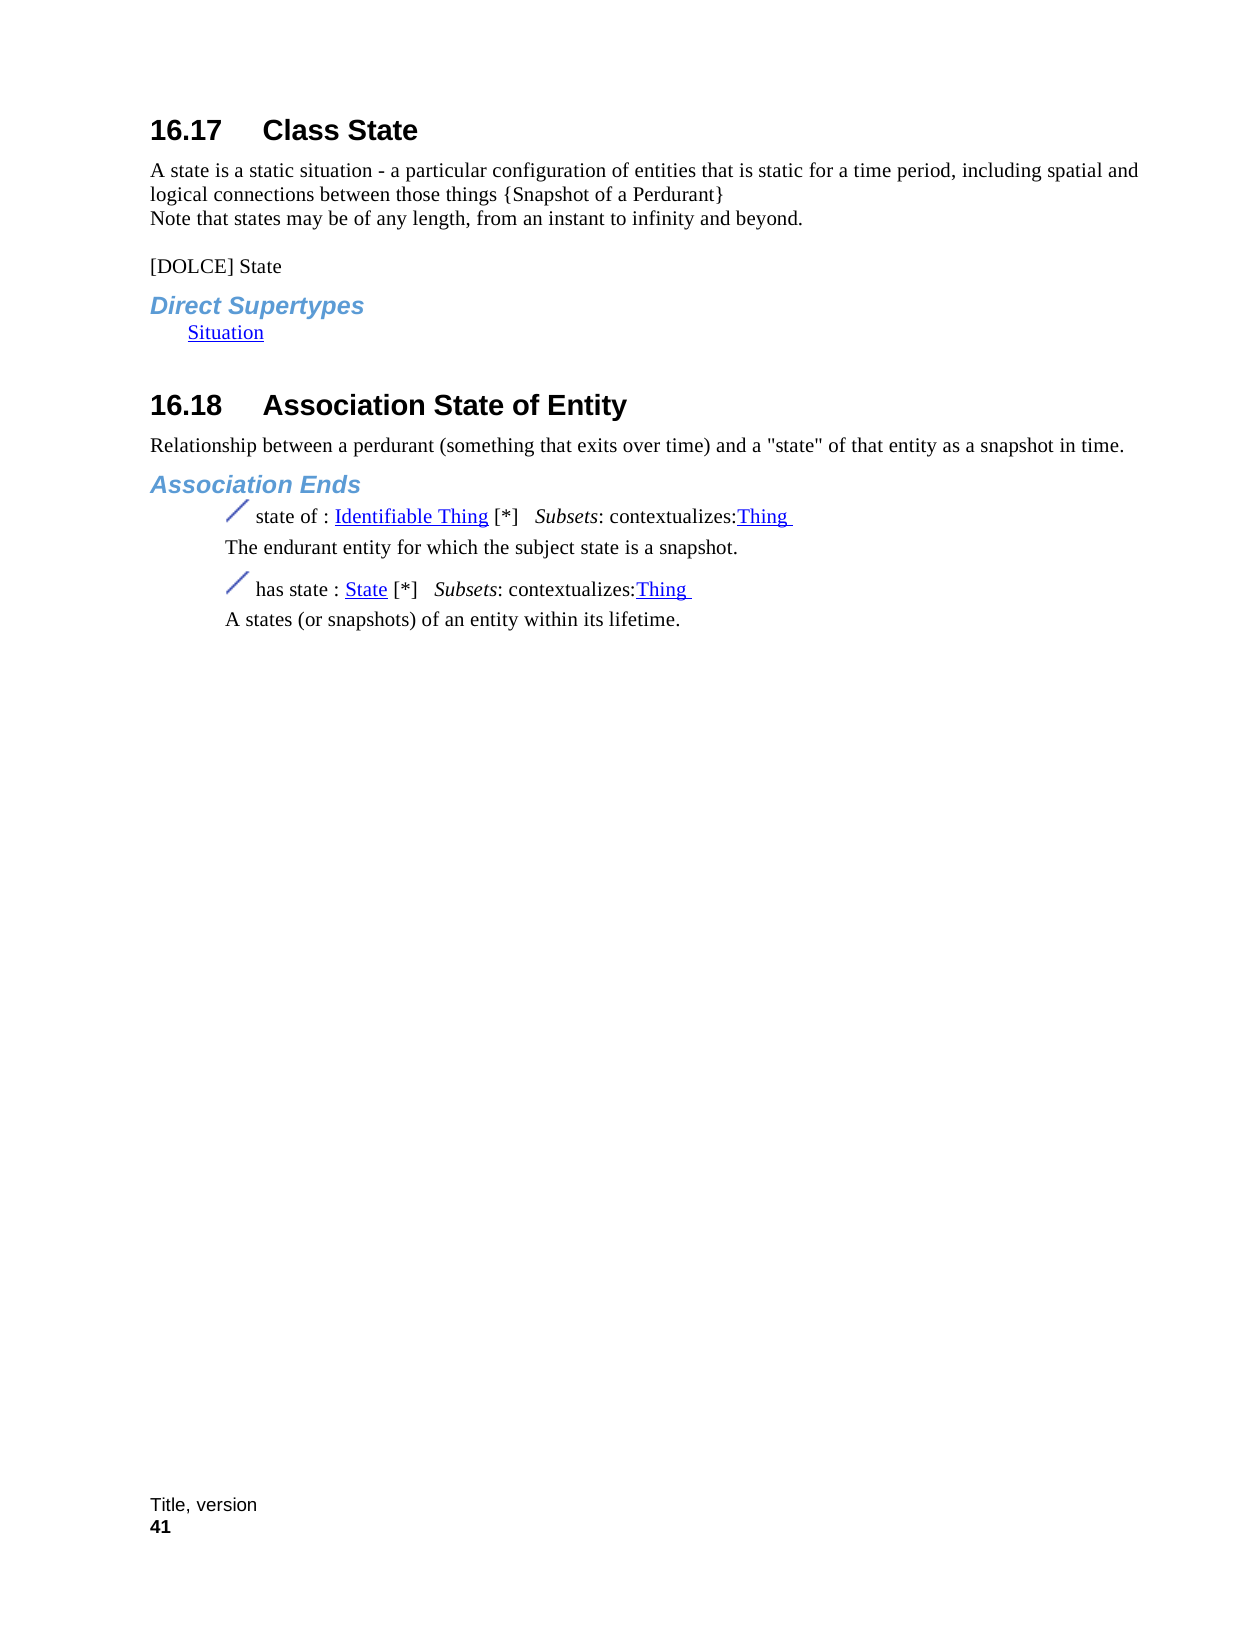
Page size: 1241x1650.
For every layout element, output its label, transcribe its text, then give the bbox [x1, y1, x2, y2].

text A states (or snapshots) of an entity within its lifetime. [150, 607, 1165, 631]
text Relationship between a perdurant (something that exits over time) and a "state" of that entity as a snapshot in time. [150, 433, 1165, 457]
text has state : State [*] Subsets: contextualizes:Thing [150, 571, 1165, 601]
picture [225, 570, 251, 596]
subtitle Class State [150, 112, 1165, 146]
text [DOLCE] State [150, 254, 1165, 278]
picture [225, 498, 251, 524]
text The endurant entity for which the subject state is a snapshot. [150, 534, 1165, 558]
subtitle Direct Supertypes [150, 291, 1165, 320]
text state of : Identifiable Thing [*] Subsets: contextualizes:Thing [150, 499, 1165, 528]
text Situation [187, 320, 1165, 344]
text A state is a static situation - a particular configuration of entities that is static for a time period, including spatial and logical connections between those things {Snapshot of a Perdurant} [150, 158, 1165, 206]
subtitle Association Ends [150, 469, 1165, 499]
text Note that states may be of any length, from an instant to infinity and beyond. [150, 206, 1165, 230]
subtitle Association State of Entity [150, 387, 1165, 421]
